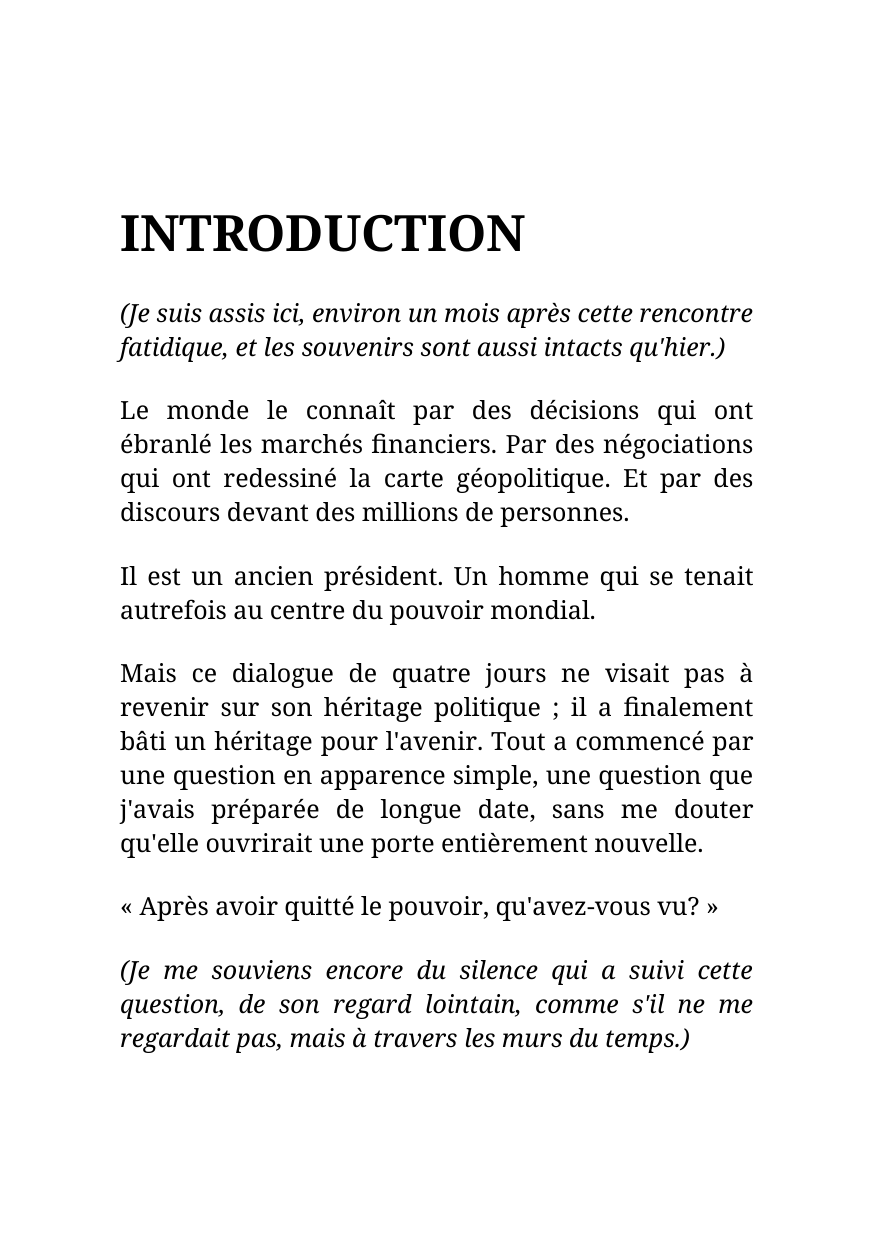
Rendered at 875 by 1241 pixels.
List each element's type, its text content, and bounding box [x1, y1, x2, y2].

subtitle INTRODUCTION [120, 198, 754, 266]
text (Je me souviens encore du silence qui a suivi cette question, de son regard lointain, comme s'il ne me regardait pas, mais à travers les murs du temps.) [120, 952, 754, 1054]
text « Après avoir quitté le pouvoir, qu'avez-vous vu? » [120, 889, 754, 923]
text (Je suis assis ici, environ un mois après cette rencontre fatidique, et les souvenirs sont aussi intacts qu'hier.) [120, 296, 754, 364]
text Mais ce dialogue de quatre jours ne visait pas à revenir sur son héritage politique ; il a finalement bâti un héritage pour l'avenir. Tout a commencé par une question en apparence simple, une question que j'avais préparée de longue date, sans me douter qu'elle ouvrirait une porte entièrement nouvelle. [120, 656, 754, 860]
text Le monde le connaît par des décisions qui ont ébranlé les marchés financiers. Par des négociations qui ont redessiné la carte géopolitique. Et par des discours devant des millions de personnes. [120, 393, 754, 529]
text Il est un ancien président. Un homme qui se tenait autrefois au centre du pouvoir mondial. [120, 558, 754, 626]
